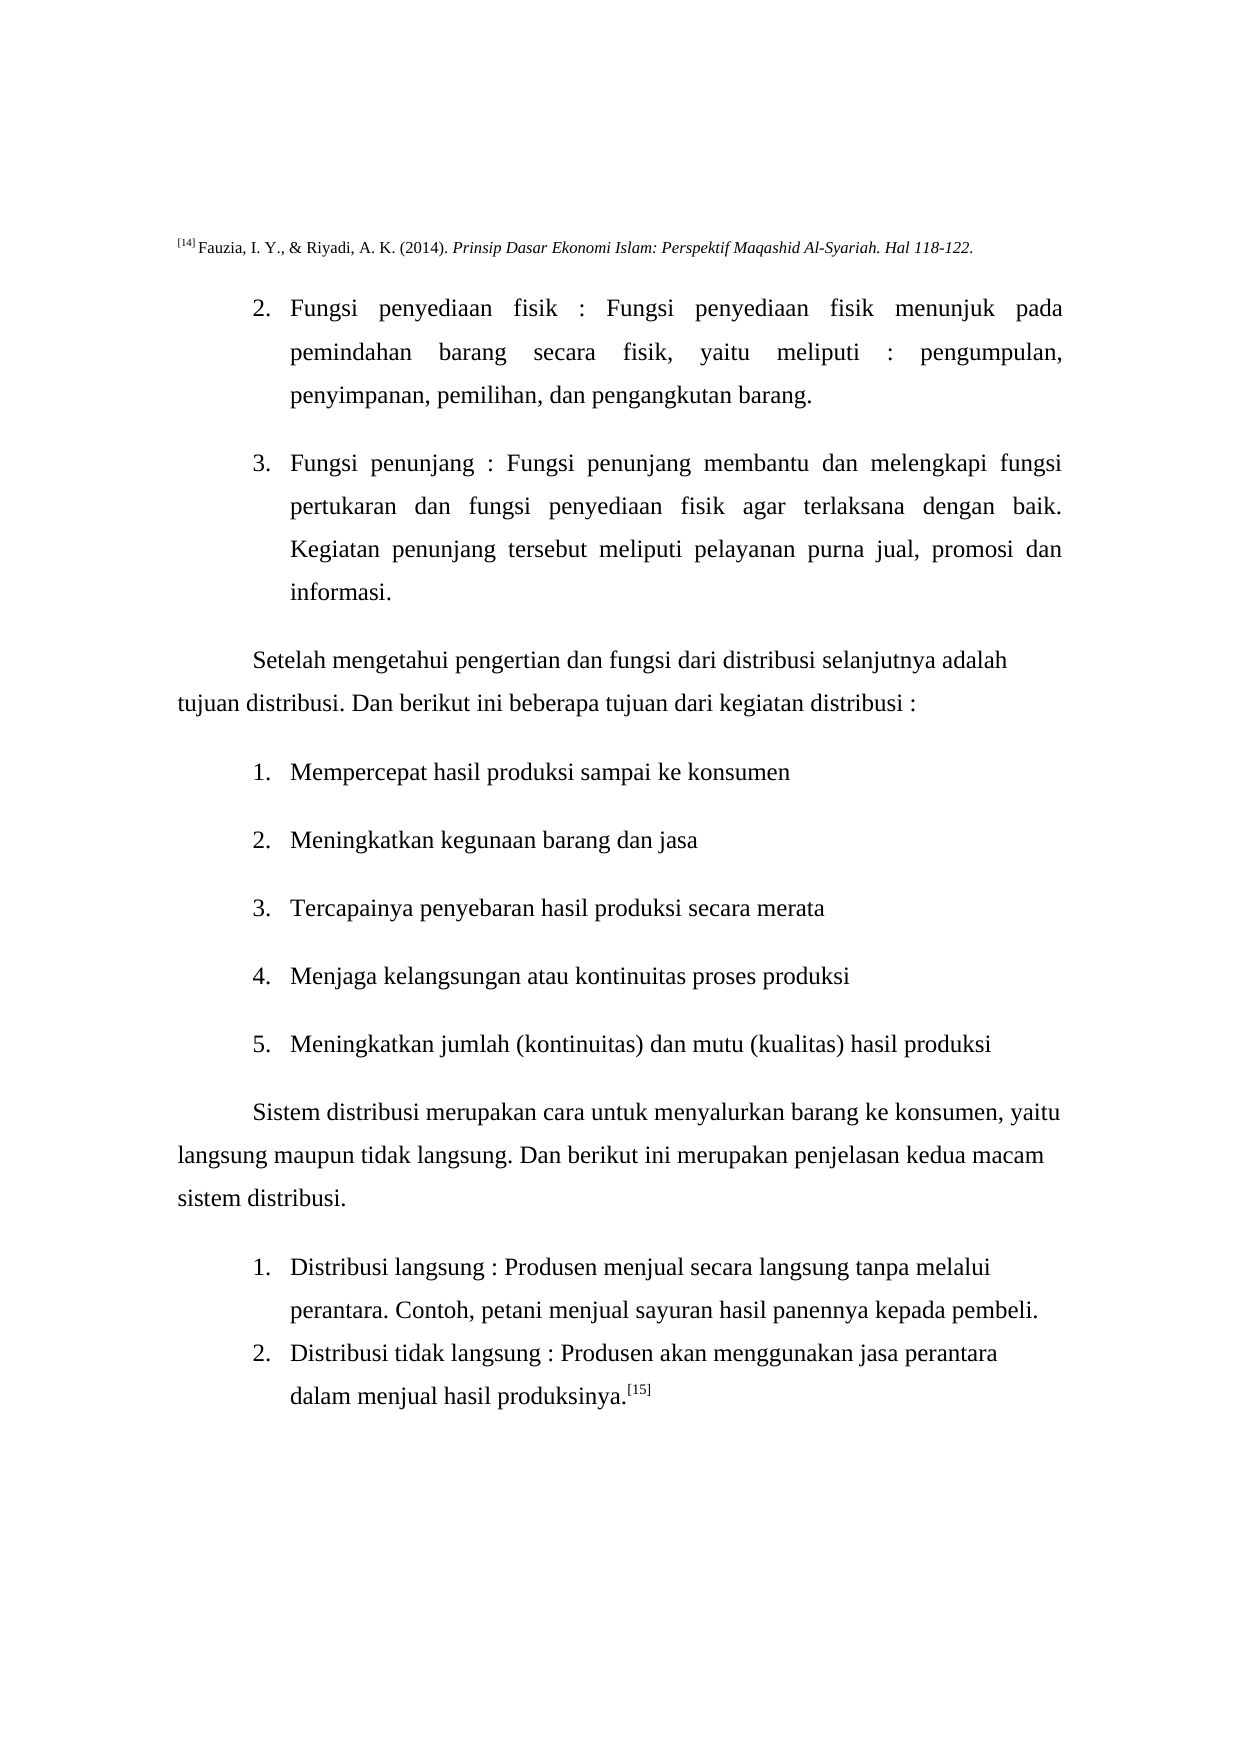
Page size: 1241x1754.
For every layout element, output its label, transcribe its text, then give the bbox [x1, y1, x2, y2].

list Meningkatkan kegunaan barang dan jasa [252, 825, 1063, 853]
list Distribusi tidak langsung : Produsen akan menggunakan jasa perantara dalam menjual hasil produksinya.[15] [252, 1338, 1063, 1410]
list Menjaga kelangsungan atau kontinuitas proses produksi [252, 961, 1063, 990]
text Setelah mengetahui pengertian dan fungsi dari distribusi selanjutnya adalah tujuan distribusi. Dan berikut ini beberapa tujuan dari kegiatan distribusi : [177, 645, 1063, 717]
list Fungsi penunjang : Fungsi penunjang membantu dan melengkapi fungsi pertukaran dan fungsi penyediaan fisik agar terlaksana dengan baik. Kegiatan penunjang tersebut meliputi pelayanan purna jual, promosi dan informasi. [252, 448, 1063, 606]
list Meningkatkan jumlah (kontinuitas) dan mutu (kualitas) hasil produksi [252, 1029, 1063, 1058]
text [14] Fauzia, I. Y., & Riyadi, A. K. (2014). Prinsip Dasar Ekonomi Islam: Perspektif Maqashid Al-Syariah. Hal 118-122. [177, 236, 1063, 258]
list Tercapainya penyebaran hasil produksi secara merata [252, 893, 1063, 922]
list Distribusi langsung : Produsen menjual secara langsung tanpa melalui perantara. Contoh, petani menjual sayuran hasil panennya kepada pembeli. [252, 1252, 1063, 1323]
text Sistem distribusi merupakan cara untuk menyalurkan barang ke konsumen, yaitu langsung maupun tidak langsung. Dan berikut ini merupakan penjelasan kedua macam sistem distribusi. [177, 1097, 1063, 1212]
list Fungsi penyediaan fisik : Fungsi penyediaan fisik menunjuk pada pemindahan barang secara fisik, yaitu meliputi : pengumpulan, penyimpanan, pemilihan, dan pengangkutan barang. [252, 293, 1063, 408]
list Mempercepat hasil produksi sampai ke konsumen [252, 757, 1063, 785]
